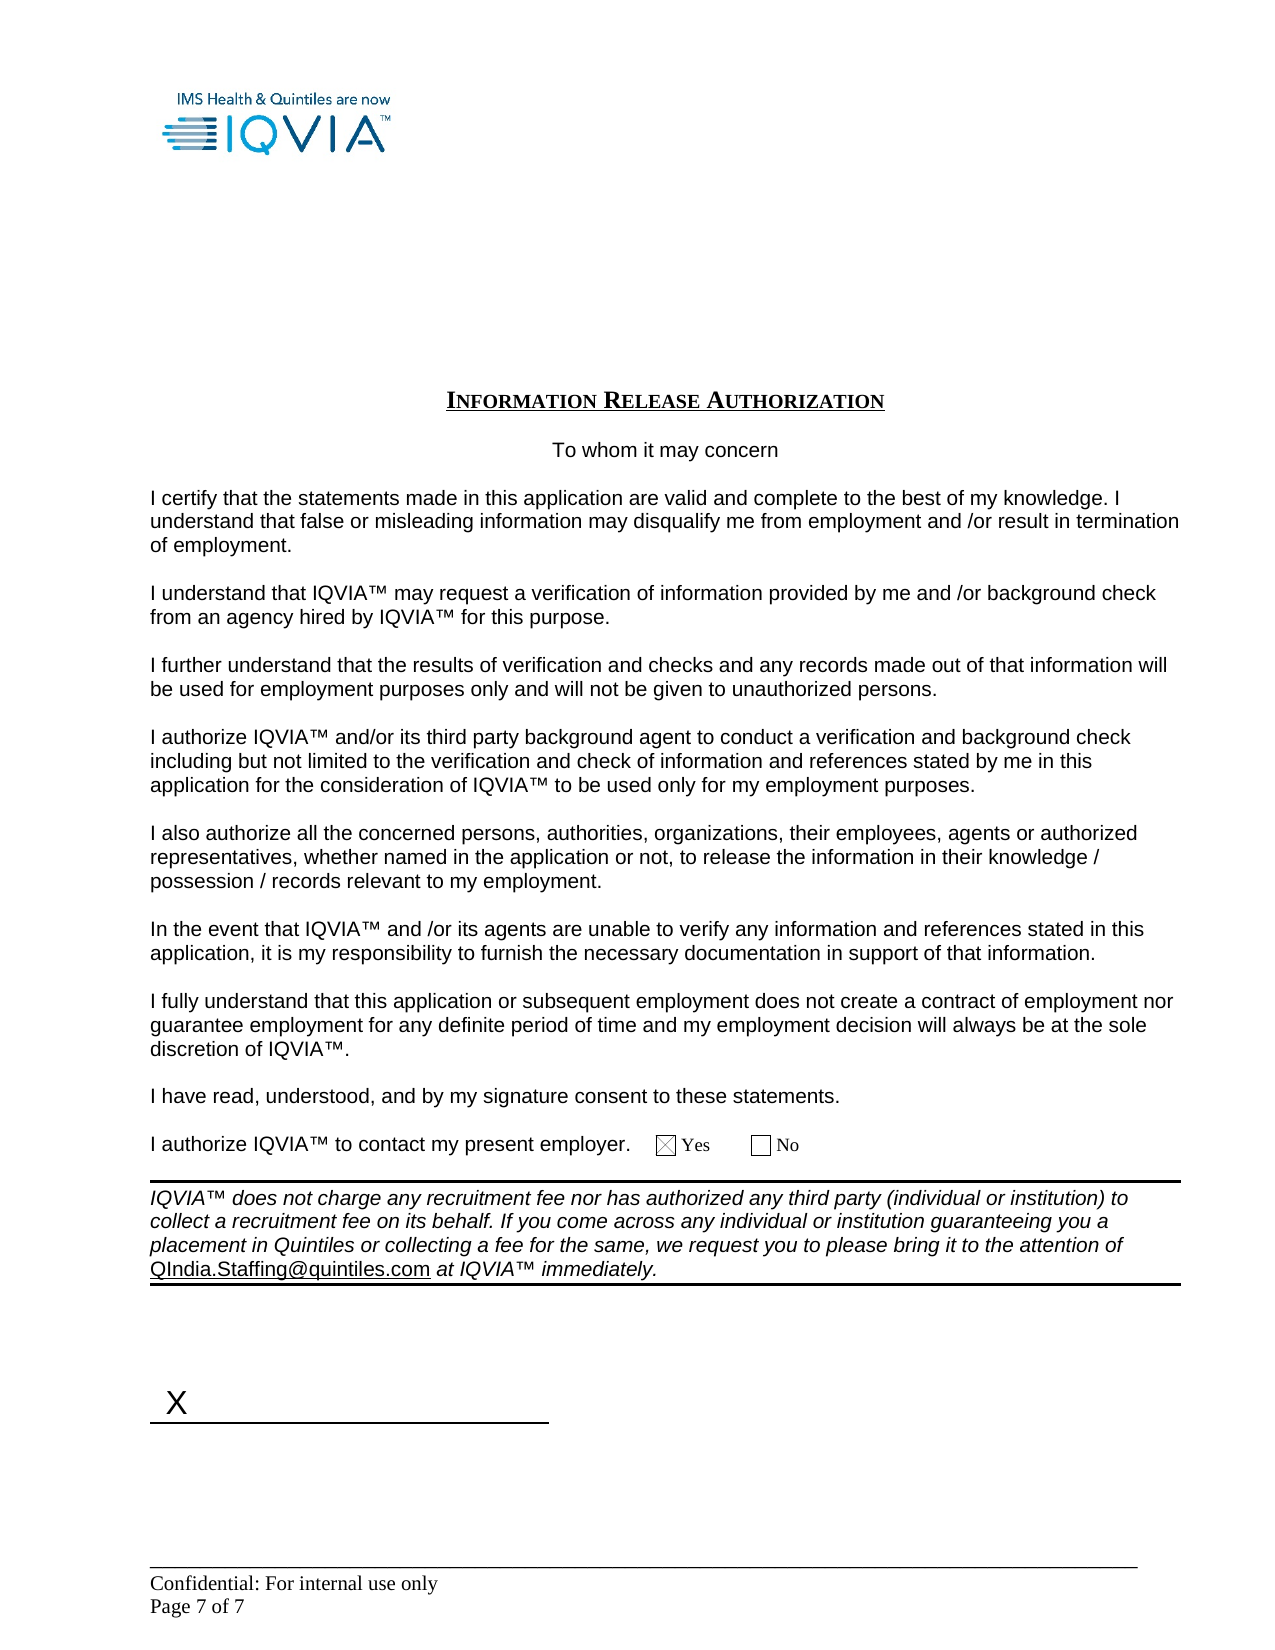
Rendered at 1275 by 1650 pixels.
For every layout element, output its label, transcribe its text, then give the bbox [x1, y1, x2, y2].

text I certify that the statements made in this application are valid and complete to the best of my knowledge. I understand that false or misleading information may disqualify me from employment and /or result in termination of employment. [150, 485, 1181, 557]
text I fully understand that this application or subsequent employment does not create a contract of employment nor guarantee employment for any definite period of time and my employment decision will always be at the sole discretion of IQVIA™. [150, 988, 1181, 1060]
text I have read, understood, and by my signature consent to these statements. [150, 1084, 1181, 1108]
text I further understand that the results of verification and checks and any records made out of that information will be used for employment purposes only and will not be given to unauthorized persons. [150, 653, 1181, 701]
text IQVIA™ does not charge any recruitment fee nor has authorized any third party (individual or institution) to collect a recruitment fee on its behalf. If you come across any individual or institution guaranteeing you a placement in Quintiles or collecting a fee for the same, we request you to please bring it to the attention of QIndia.Staffing@quintiles.com at IQVIA™ immediately. [150, 1183, 1181, 1283]
text Information Release Authorization [150, 385, 1181, 413]
text I authorize IQVIA™ to contact my present employer. Yes No [150, 1132, 1181, 1156]
text I understand that IQVIA™ may request a verification of information provided by me and /or background check from an agency hired by IQVIA™ for this purpose. [150, 581, 1181, 629]
text I also authorize all the concerned persons, authorities, organizations, their employees, agents or authorized representatives, whether named in the application or not, to release the information in their knowledge / possession / records relevant to my employment. [150, 821, 1181, 893]
text To whom it may concern [150, 437, 1181, 461]
picture [150, 57, 427, 189]
text I authorize IQVIA™ and/or its third party background agent to conduct a verification and background check including but not limited to the verification and check of information and references stated by me in this application for the consideration of IQVIA™ to be used only for my employment purposes. [150, 725, 1181, 797]
text In the event that IQVIA™ and /or its agents are unable to verify any information and references stated in this application, it is my responsibility to furnish the necessary documentation in support of that information. [150, 917, 1181, 964]
